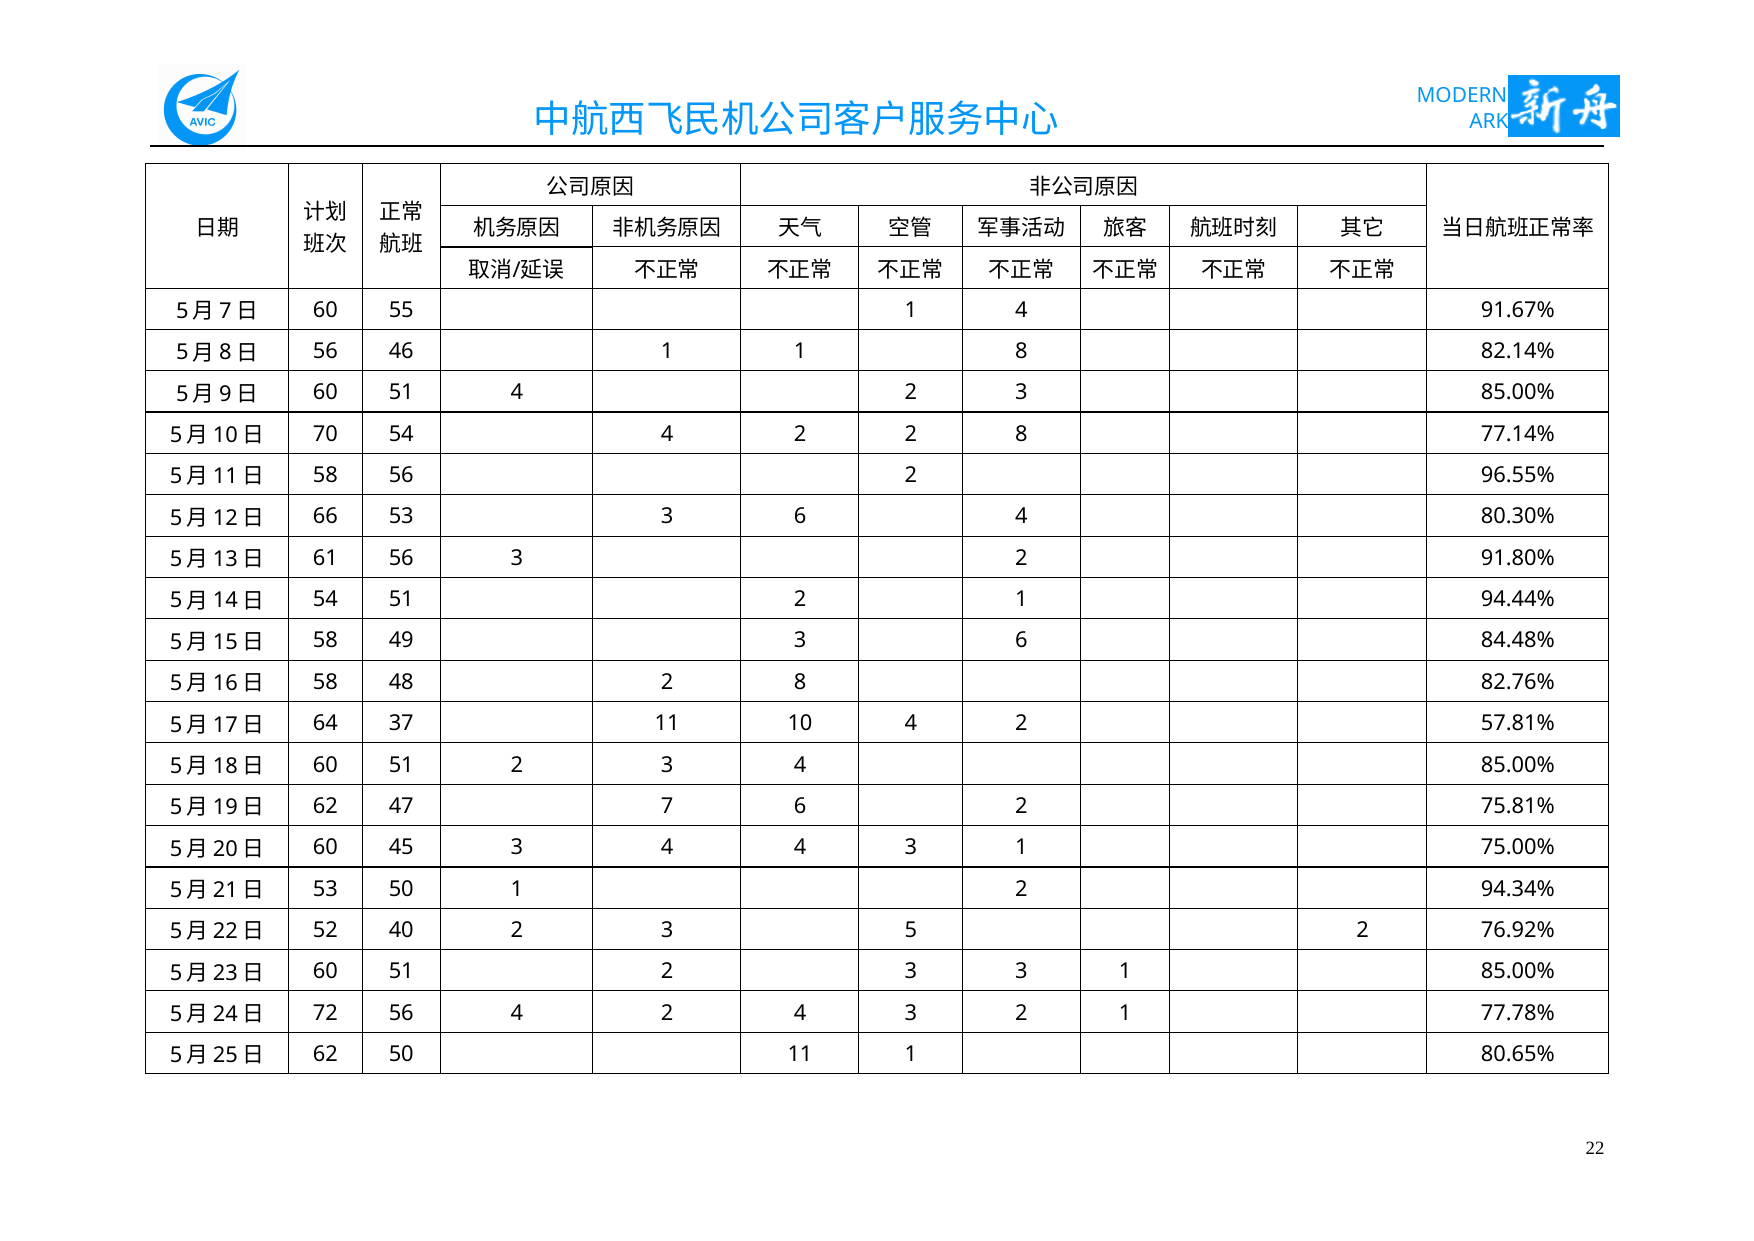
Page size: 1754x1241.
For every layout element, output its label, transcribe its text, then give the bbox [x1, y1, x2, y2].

table_cell [593, 537, 740, 577]
table_cell [441, 454, 592, 494]
table_cell 61 [289, 537, 362, 577]
table_cell 2 [741, 413, 858, 453]
table_cell 2 [859, 371, 962, 411]
table_cell [1170, 495, 1297, 536]
table_cell [1081, 909, 1169, 949]
table_cell 5月9日 [146, 371, 288, 411]
table_cell 4 [593, 826, 740, 866]
table_cell [1170, 950, 1297, 990]
table_cell 8 [963, 413, 1080, 453]
table_cell 1 [593, 330, 740, 370]
table_cell 5月12日 [146, 495, 288, 536]
table_cell [1081, 826, 1169, 866]
table_header 计划班次 [289, 164, 362, 287]
table_cell 2 [963, 868, 1080, 908]
table_cell [1081, 289, 1169, 329]
table_cell 5月16日 [146, 661, 288, 701]
table_cell 6 [963, 619, 1080, 659]
table_cell 5月14日 [146, 578, 288, 618]
table_cell 80.65% [1427, 1033, 1608, 1073]
table_cell 80.30% [1427, 495, 1608, 536]
table_cell 5月23日 [146, 950, 288, 990]
table_cell 52 [289, 909, 362, 949]
table_cell [1170, 1033, 1297, 1073]
table_cell [441, 661, 592, 701]
table_cell 48 [363, 661, 440, 701]
table_cell 5月13日 [146, 537, 288, 577]
table_cell 2 [593, 661, 740, 701]
table_cell [593, 371, 740, 411]
table_cell [1081, 495, 1169, 536]
table_cell [741, 909, 858, 949]
table_cell 2 [963, 991, 1080, 1032]
table_cell [1081, 743, 1169, 784]
table_cell 84.48% [1427, 619, 1608, 659]
table_cell [441, 495, 592, 536]
table_cell [1081, 330, 1169, 370]
table_cell [1081, 661, 1169, 701]
table_cell [1298, 495, 1426, 536]
table_cell 5月17日 [146, 702, 288, 742]
table_cell [1298, 1033, 1426, 1073]
table_cell 82.76% [1427, 661, 1608, 701]
table_cell [593, 454, 740, 494]
table_cell [1298, 578, 1426, 618]
table_cell [1081, 578, 1169, 618]
table_cell 11 [741, 1033, 858, 1073]
table_cell [1298, 991, 1426, 1032]
table_cell [1298, 868, 1426, 908]
table_cell [859, 495, 962, 536]
table_cell 54 [289, 578, 362, 618]
table_cell [1298, 413, 1426, 453]
table_cell [1298, 661, 1426, 701]
table_cell 3 [859, 991, 962, 1032]
table_cell 不正常 [1298, 247, 1426, 287]
table_cell [1170, 619, 1297, 659]
table_cell 3 [593, 495, 740, 536]
table_cell 3 [859, 950, 962, 990]
table_cell [1298, 537, 1426, 577]
table_cell [1170, 743, 1297, 784]
table_cell [1298, 785, 1426, 825]
table_cell [1170, 991, 1297, 1032]
table_cell [859, 619, 962, 659]
table_cell 2 [593, 991, 740, 1032]
table_cell [741, 537, 858, 577]
table_cell [963, 1033, 1080, 1073]
table_cell 64 [289, 702, 362, 742]
table_cell 6 [741, 495, 858, 536]
table_cell 3 [441, 537, 592, 577]
table_cell [1298, 826, 1426, 866]
table_cell [963, 661, 1080, 701]
picture [158, 64, 247, 145]
table_cell 不正常 [963, 247, 1080, 287]
table_cell [593, 619, 740, 659]
table_cell 2 [859, 454, 962, 494]
table_header 公司原因 [441, 164, 740, 205]
table_cell 5月18日 [146, 743, 288, 784]
table_cell 60 [289, 289, 362, 329]
table_cell 5月20日 [146, 826, 288, 866]
table_cell 72 [289, 991, 362, 1032]
table_cell 其它 [1298, 206, 1426, 246]
table_cell 56 [289, 330, 362, 370]
table_cell 不正常 [593, 247, 740, 287]
table_cell [741, 289, 858, 329]
table_cell 49 [363, 619, 440, 659]
table_cell [1298, 950, 1426, 990]
table_cell [963, 454, 1080, 494]
table_cell 2 [963, 702, 1080, 742]
table_cell [1170, 413, 1297, 453]
table_cell [1081, 868, 1169, 908]
table_cell 56 [363, 537, 440, 577]
table_cell 2 [963, 785, 1080, 825]
table_cell 2 [859, 413, 962, 453]
table_cell 85.00% [1427, 743, 1608, 784]
picture [1508, 75, 1620, 137]
table_cell 2 [441, 909, 592, 949]
table_cell [1298, 454, 1426, 494]
table_cell [1081, 619, 1169, 659]
table_cell [441, 289, 592, 329]
table_cell 62 [289, 785, 362, 825]
table_cell 5月7日 [146, 289, 288, 329]
table_cell 54 [363, 413, 440, 453]
table_cell [1298, 619, 1426, 659]
table_cell 3 [963, 371, 1080, 411]
table_cell 空管 [859, 206, 962, 246]
table_cell [593, 868, 740, 908]
table_cell 4 [593, 413, 740, 453]
table_cell 1 [963, 826, 1080, 866]
table_cell 82.14% [1427, 330, 1608, 370]
table_cell 70 [289, 413, 362, 453]
table_cell [1081, 785, 1169, 825]
table_cell 5月15日 [146, 619, 288, 659]
table_cell 不正常 [1081, 247, 1169, 287]
table_cell [741, 868, 858, 908]
table_cell [859, 537, 962, 577]
table_cell [441, 578, 592, 618]
table_cell 不正常 [1170, 247, 1297, 287]
table_cell [593, 1033, 740, 1073]
table_cell 1 [963, 578, 1080, 618]
table_cell 8 [963, 330, 1080, 370]
table_cell 1 [1081, 991, 1169, 1032]
table_header 当日航班正常率 [1427, 164, 1608, 287]
table_cell 53 [363, 495, 440, 536]
table_cell 3 [963, 950, 1080, 990]
table_cell 天气 [741, 206, 858, 246]
table_cell [859, 868, 962, 908]
table_cell 3 [741, 619, 858, 659]
table_cell [859, 578, 962, 618]
table_cell 5月8日 [146, 330, 288, 370]
table_cell [859, 785, 962, 825]
table_cell 机务原因 [441, 206, 592, 246]
table_cell 2 [593, 950, 740, 990]
table_cell 5月19日 [146, 785, 288, 825]
table_cell 2 [963, 537, 1080, 577]
table_cell 5月25日 [146, 1033, 288, 1073]
table_cell [1081, 537, 1169, 577]
table_cell 56 [363, 991, 440, 1032]
table_cell 60 [289, 371, 362, 411]
table_cell 2 [1298, 909, 1426, 949]
table_cell 62 [289, 1033, 362, 1073]
table_cell [1170, 826, 1297, 866]
table_cell 56 [363, 454, 440, 494]
table_cell 91.67% [1427, 289, 1608, 329]
table_cell 不正常 [741, 247, 858, 287]
table_cell 46 [363, 330, 440, 370]
table_cell [441, 413, 592, 453]
table_cell 94.44% [1427, 578, 1608, 618]
table_cell [593, 289, 740, 329]
table_cell 5月24日 [146, 991, 288, 1032]
table_cell 1 [741, 330, 858, 370]
table_cell [1170, 868, 1297, 908]
table_cell 4 [741, 826, 858, 866]
table_cell [741, 454, 858, 494]
table_cell 51 [363, 578, 440, 618]
table_cell 75.81% [1427, 785, 1608, 825]
table_cell 58 [289, 619, 362, 659]
table_cell 60 [289, 743, 362, 784]
table_cell 非机务原因 [593, 206, 740, 246]
table_cell 5月21日 [146, 868, 288, 908]
table_cell 37 [363, 702, 440, 742]
table_cell [441, 619, 592, 659]
table_cell 5 [859, 909, 962, 949]
table_cell [1298, 743, 1426, 784]
table_cell 45 [363, 826, 440, 866]
table_cell [1081, 702, 1169, 742]
table_cell [1298, 330, 1426, 370]
table_cell 55 [363, 289, 440, 329]
table_cell [1170, 578, 1297, 618]
table_cell 60 [289, 826, 362, 866]
table_cell 1 [1081, 950, 1169, 990]
table_cell [859, 661, 962, 701]
table_cell [1081, 454, 1169, 494]
table_cell 5月11日 [146, 454, 288, 494]
table_cell [741, 950, 858, 990]
table_cell 77.14% [1427, 413, 1608, 453]
table_cell [1298, 371, 1426, 411]
table_cell 4 [963, 495, 1080, 536]
table_cell 4 [441, 371, 592, 411]
table_cell 57.81% [1427, 702, 1608, 742]
table_cell [441, 330, 592, 370]
table_cell 2 [441, 743, 592, 784]
table_cell 航班时刻 [1170, 206, 1297, 246]
table_cell [1170, 909, 1297, 949]
table_cell 5月10日 [146, 413, 288, 453]
table_cell 4 [441, 991, 592, 1032]
table_cell [741, 371, 858, 411]
table_cell 50 [363, 1033, 440, 1073]
table_cell 4 [741, 991, 858, 1032]
table_cell [1081, 413, 1169, 453]
table_cell 不正常 [859, 247, 962, 287]
table_cell [1081, 371, 1169, 411]
table_cell 10 [741, 702, 858, 742]
table_cell [593, 578, 740, 618]
table_cell [1170, 330, 1297, 370]
table_cell 3 [593, 909, 740, 949]
table_cell 军事活动 [963, 206, 1080, 246]
table_cell 3 [593, 743, 740, 784]
table_cell 58 [289, 661, 362, 701]
table_cell 取消/延误 [441, 248, 592, 287]
table_cell 51 [363, 743, 440, 784]
table_cell 1 [441, 868, 592, 908]
table_cell 96.55% [1427, 454, 1608, 494]
table_cell 旅客 [1081, 206, 1169, 246]
table_cell 2 [741, 578, 858, 618]
table_cell [1170, 702, 1297, 742]
table_cell 8 [741, 661, 858, 701]
table_cell [441, 950, 592, 990]
table_cell [1170, 371, 1297, 411]
table_cell 47 [363, 785, 440, 825]
table_cell 58 [289, 454, 362, 494]
table_cell 60 [289, 950, 362, 990]
table_cell [859, 330, 962, 370]
table_cell [859, 743, 962, 784]
picture [158, 147, 247, 151]
table_cell 40 [363, 909, 440, 949]
table_cell 4 [963, 289, 1080, 329]
table_cell [1298, 702, 1426, 742]
table_header 非公司原因 [741, 164, 1426, 205]
table_header 正常航班 [363, 164, 440, 287]
table_cell 53 [289, 868, 362, 908]
table_cell 3 [859, 826, 962, 866]
table_cell 50 [363, 868, 440, 908]
table_cell [963, 909, 1080, 949]
table_cell [441, 785, 592, 825]
table_cell 1 [859, 289, 962, 329]
table_cell 77.78% [1427, 991, 1608, 1032]
table_cell 3 [441, 826, 592, 866]
table_cell 85.00% [1427, 950, 1608, 990]
table_cell [1170, 785, 1297, 825]
table_cell [1170, 537, 1297, 577]
table_cell 94.34% [1427, 868, 1608, 908]
table_cell 1 [859, 1033, 962, 1073]
table_cell 85.00% [1427, 371, 1608, 411]
table_cell [1170, 661, 1297, 701]
table_cell [441, 1033, 592, 1073]
table_cell 66 [289, 495, 362, 536]
table_cell 6 [741, 785, 858, 825]
table_cell [963, 743, 1080, 784]
table_cell 7 [593, 785, 740, 825]
table_cell [1298, 289, 1426, 329]
table_cell 11 [593, 702, 740, 742]
table_cell [1170, 454, 1297, 494]
table_cell 76.92% [1427, 909, 1608, 949]
table_cell 51 [363, 950, 440, 990]
table_cell 75.00% [1427, 826, 1608, 866]
table_cell [1170, 289, 1297, 329]
table_cell 91.80% [1427, 537, 1608, 577]
table_cell 51 [363, 371, 440, 411]
table_cell [1081, 1033, 1169, 1073]
table_cell 4 [741, 743, 858, 784]
table_header 日期 [146, 164, 288, 287]
table_cell 5月22日 [146, 909, 288, 949]
table_cell [441, 702, 592, 742]
table_cell 4 [859, 702, 962, 742]
